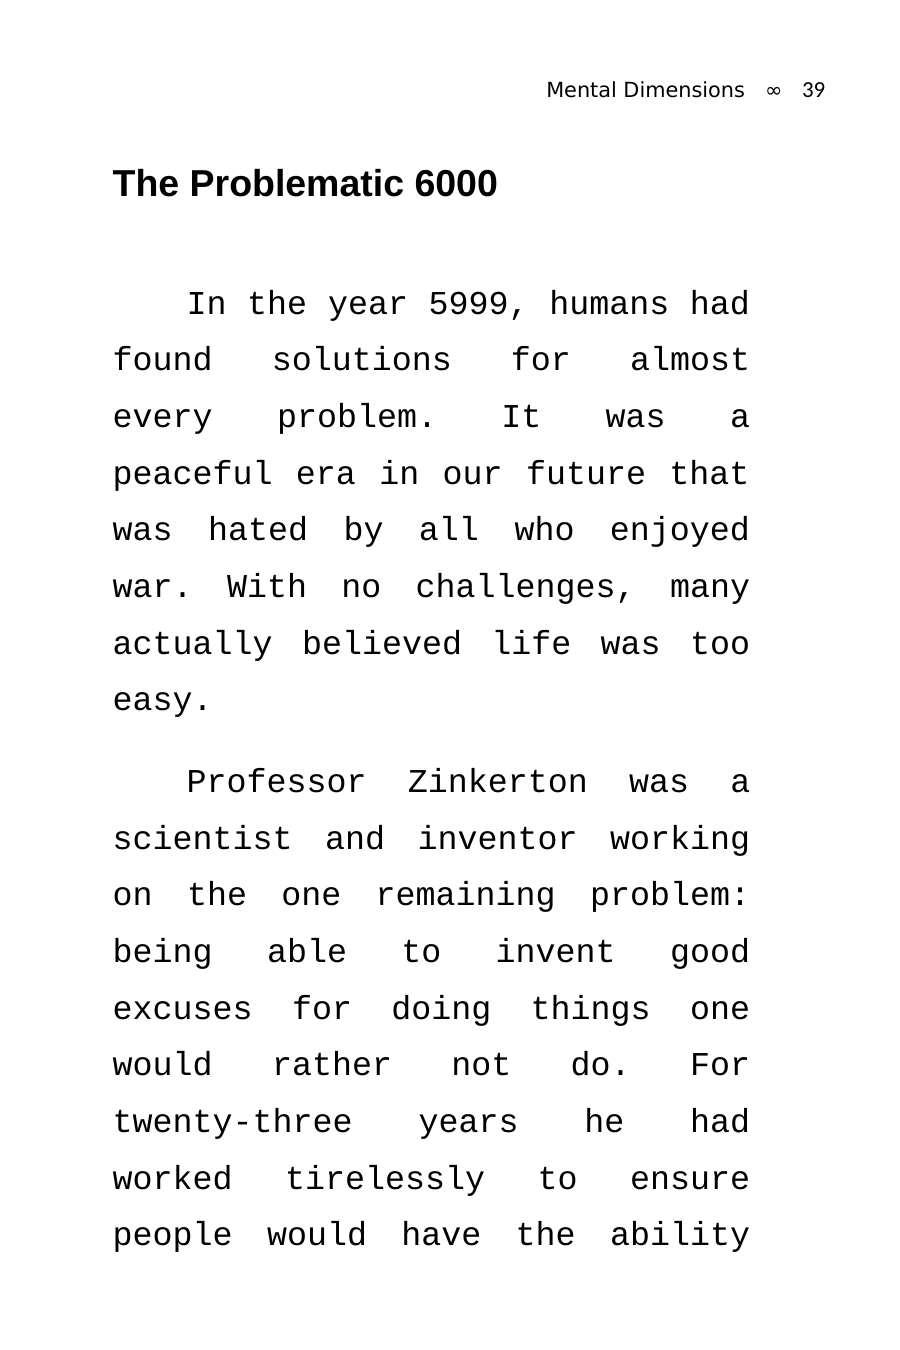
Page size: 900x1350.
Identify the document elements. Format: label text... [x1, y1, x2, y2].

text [112, 765, 750, 1256]
text In the year 5999, humans had found solutions for almost every problem. It was a peaceful era in our future that was hated by all who enjoyed war. With no challenges, many actually believed life was too easy. [112, 286, 750, 721]
subtitle The Problematic 6000 [112, 162, 825, 205]
